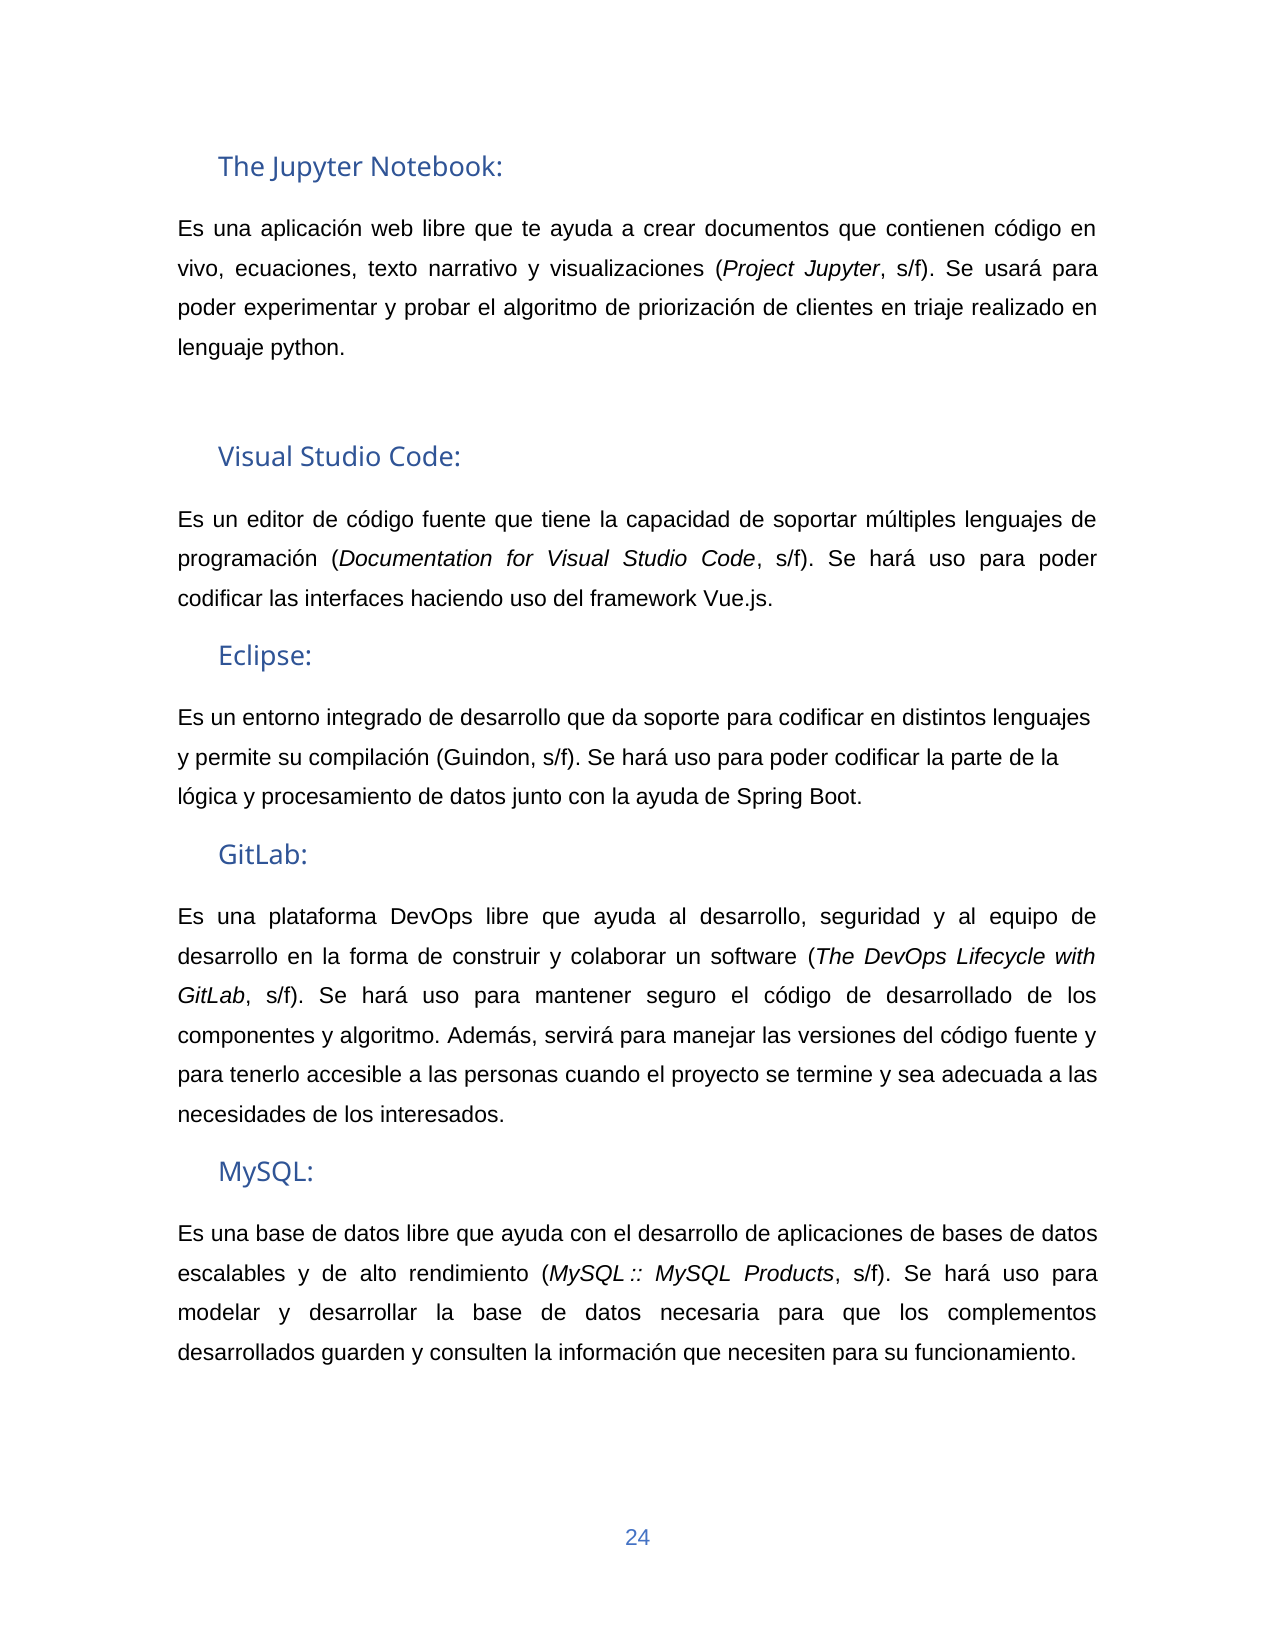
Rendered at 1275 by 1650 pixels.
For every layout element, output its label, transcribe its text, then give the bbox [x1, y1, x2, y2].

subtitle MySQL: [218, 1152, 1098, 1189]
text Es una base de datos libre que ayuda con el desarrollo de aplicaciones de bases de datos escalables y de alto rendimiento (MySQL :: MySQL Products, s/f). Se hará uso para modelar y desarrollar la base de datos necesaria para que los complementos desarrollados guarden y consulten la información que necesiten para su funcionamiento. [177, 1220, 1098, 1365]
text Es un entorno integrado de desarrollo que da soporte para codificar en distintos lenguajes y permite su compilación (Guindon, s/f). Se hará uso para poder codificar la parte de la lógica y procesamiento de datos junto con la ayuda de Spring Boot. [177, 704, 1098, 810]
text Es un editor de código fuente que tiene la capacidad de soportar múltiples lenguajes de programación (Documentation for Visual Studio Code, s/f). Se hará uso para poder codificar las interfaces haciendo uso del framework Vue.js. [177, 506, 1098, 611]
subtitle The Jupyter Notebook: [218, 148, 1098, 184]
text Es una plataforma DevOps libre que ayuda al desarrollo, seguridad y al equipo de desarrollo en la forma de construir y colaborar un software (The DevOps Lifecycle with GitLab, s/f). Se hará uso para mantener seguro el código de desarrollado de los componentes y algoritmo. Además, servirá para manejar las versiones del código fuente y para tenerlo accesible a las personas cuando el proyecto se termine y sea adecuada a las necesidades de los interesados. [177, 903, 1098, 1127]
subtitle GitLab: [218, 835, 1098, 872]
text Es una aplicación web libre que te ayuda a crear documentos que contienen código en vivo, ecuaciones, texto narrativo y visualizaciones (Project Jupyter, s/f). Se usará para poder experimentar y probar el algoritmo de priorización de clientes en triaje realizado en lenguaje python. [177, 215, 1098, 360]
subtitle Visual Studio Code: [218, 438, 1098, 475]
subtitle Eclipse: [218, 637, 1098, 673]
